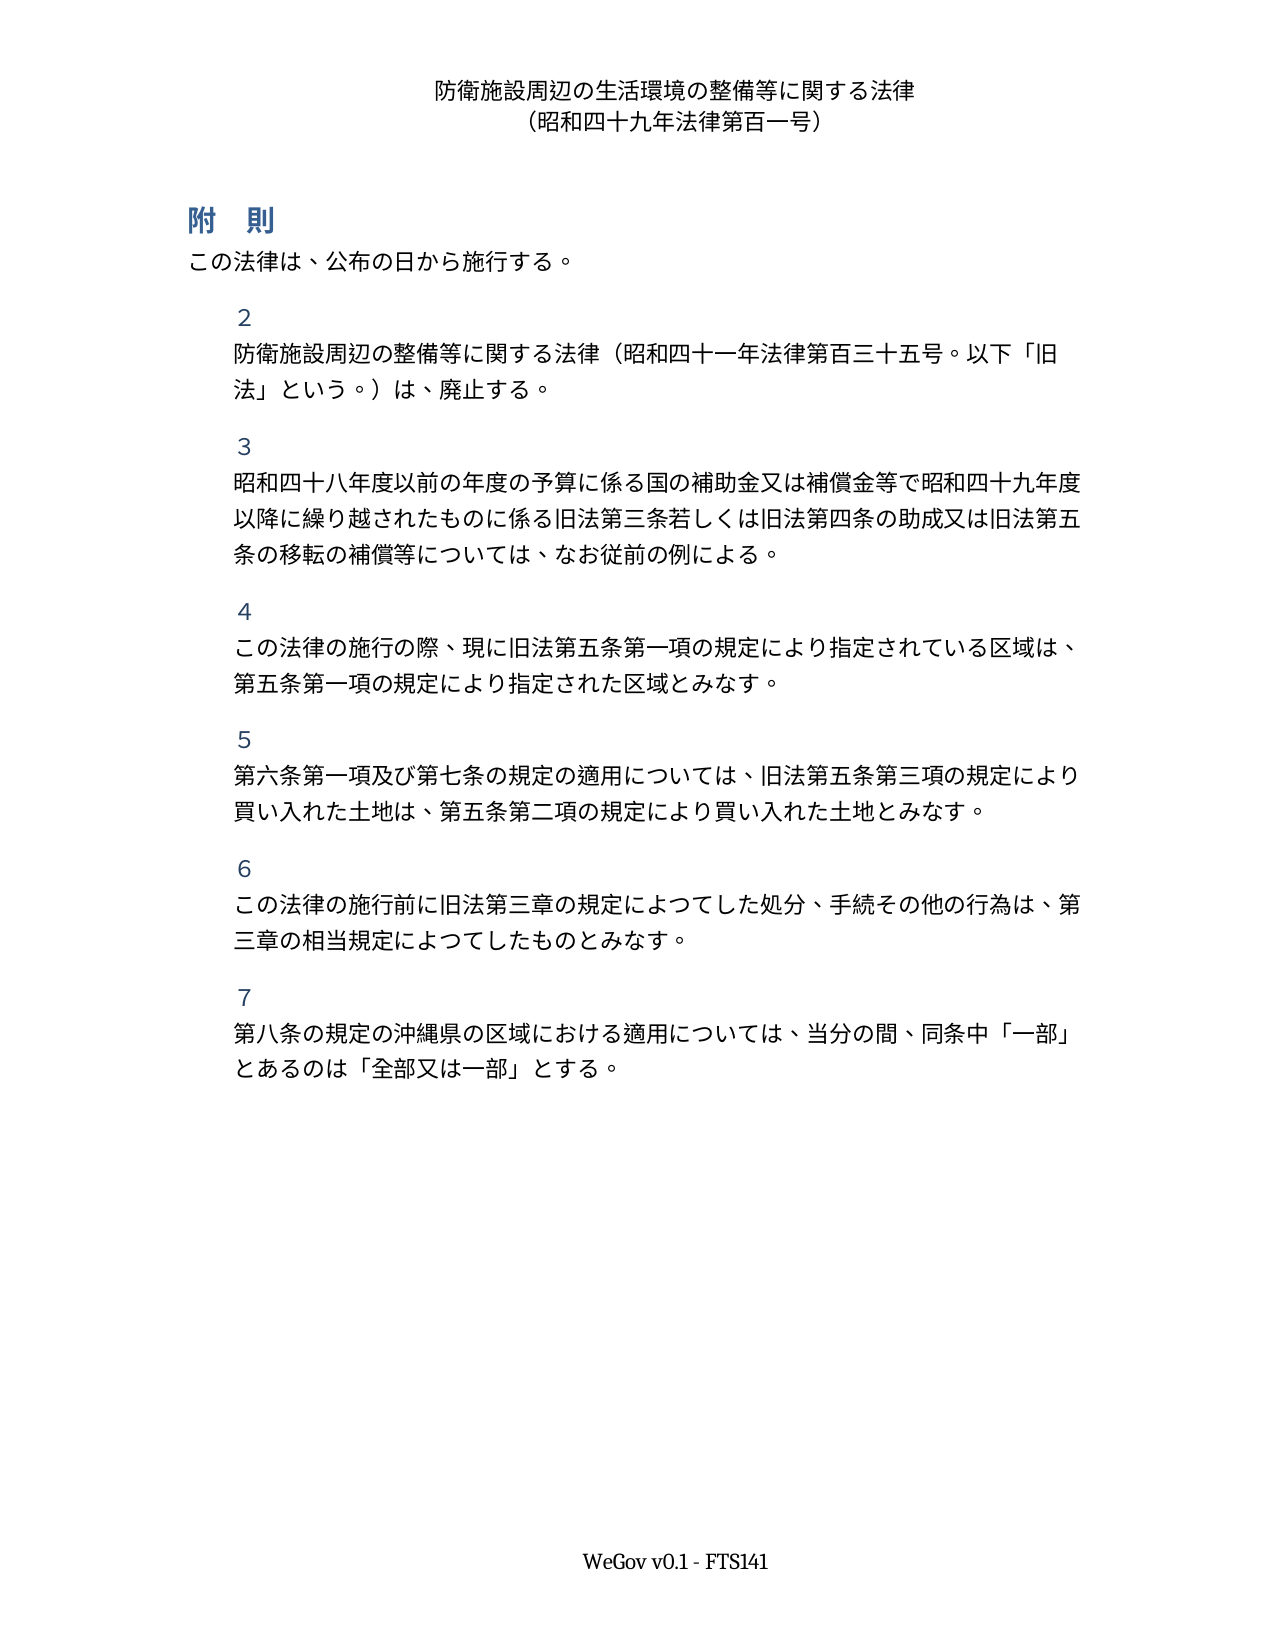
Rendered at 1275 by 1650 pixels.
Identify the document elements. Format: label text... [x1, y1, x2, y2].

text 第八条の規定の沖縄県の区域における適用については、当分の間、同条中「一部」とあるのは「全部又は一部」とする。 [233, 1017, 1087, 1085]
subtitle ６ [233, 853, 1087, 884]
text 昭和四十八年度以前の年度の予算に係る国の補助金又は補償金等で昭和四十九年度以降に繰り越されたものに係る旧法第三条若しくは旧法第四条の助成又は旧法第五条の移転の補償等については、なお従前の例による。 [233, 467, 1087, 570]
text この法律の施行前に旧法第三章の規定によつてした処分、手続その他の行為は、第三章の相当規定によつてしたものとみなす。 [233, 889, 1087, 956]
subtitle 附 則 [187, 200, 1087, 240]
subtitle ７ [233, 982, 1087, 1013]
text この法律は、公布の日から施行する。 [187, 246, 1087, 277]
subtitle ５ [233, 724, 1087, 756]
text 防衛施設周辺の整備等に関する法律（昭和四十一年法律第百三十五号。以下「旧法」という。）は、廃止する。 [233, 338, 1087, 406]
subtitle ３ [233, 431, 1087, 462]
subtitle ２ [233, 302, 1087, 334]
text この法律の施行の際、現に旧法第五条第一項の規定により指定されている区域は、第五条第一項の規定により指定された区域とみなす。 [233, 632, 1087, 699]
text 第六条第一項及び第七条の規定の適用については、旧法第五条第三項の規定により買い入れた土地は、第五条第二項の規定により買い入れた土地とみなす。 [233, 760, 1087, 827]
subtitle ４ [233, 596, 1087, 627]
